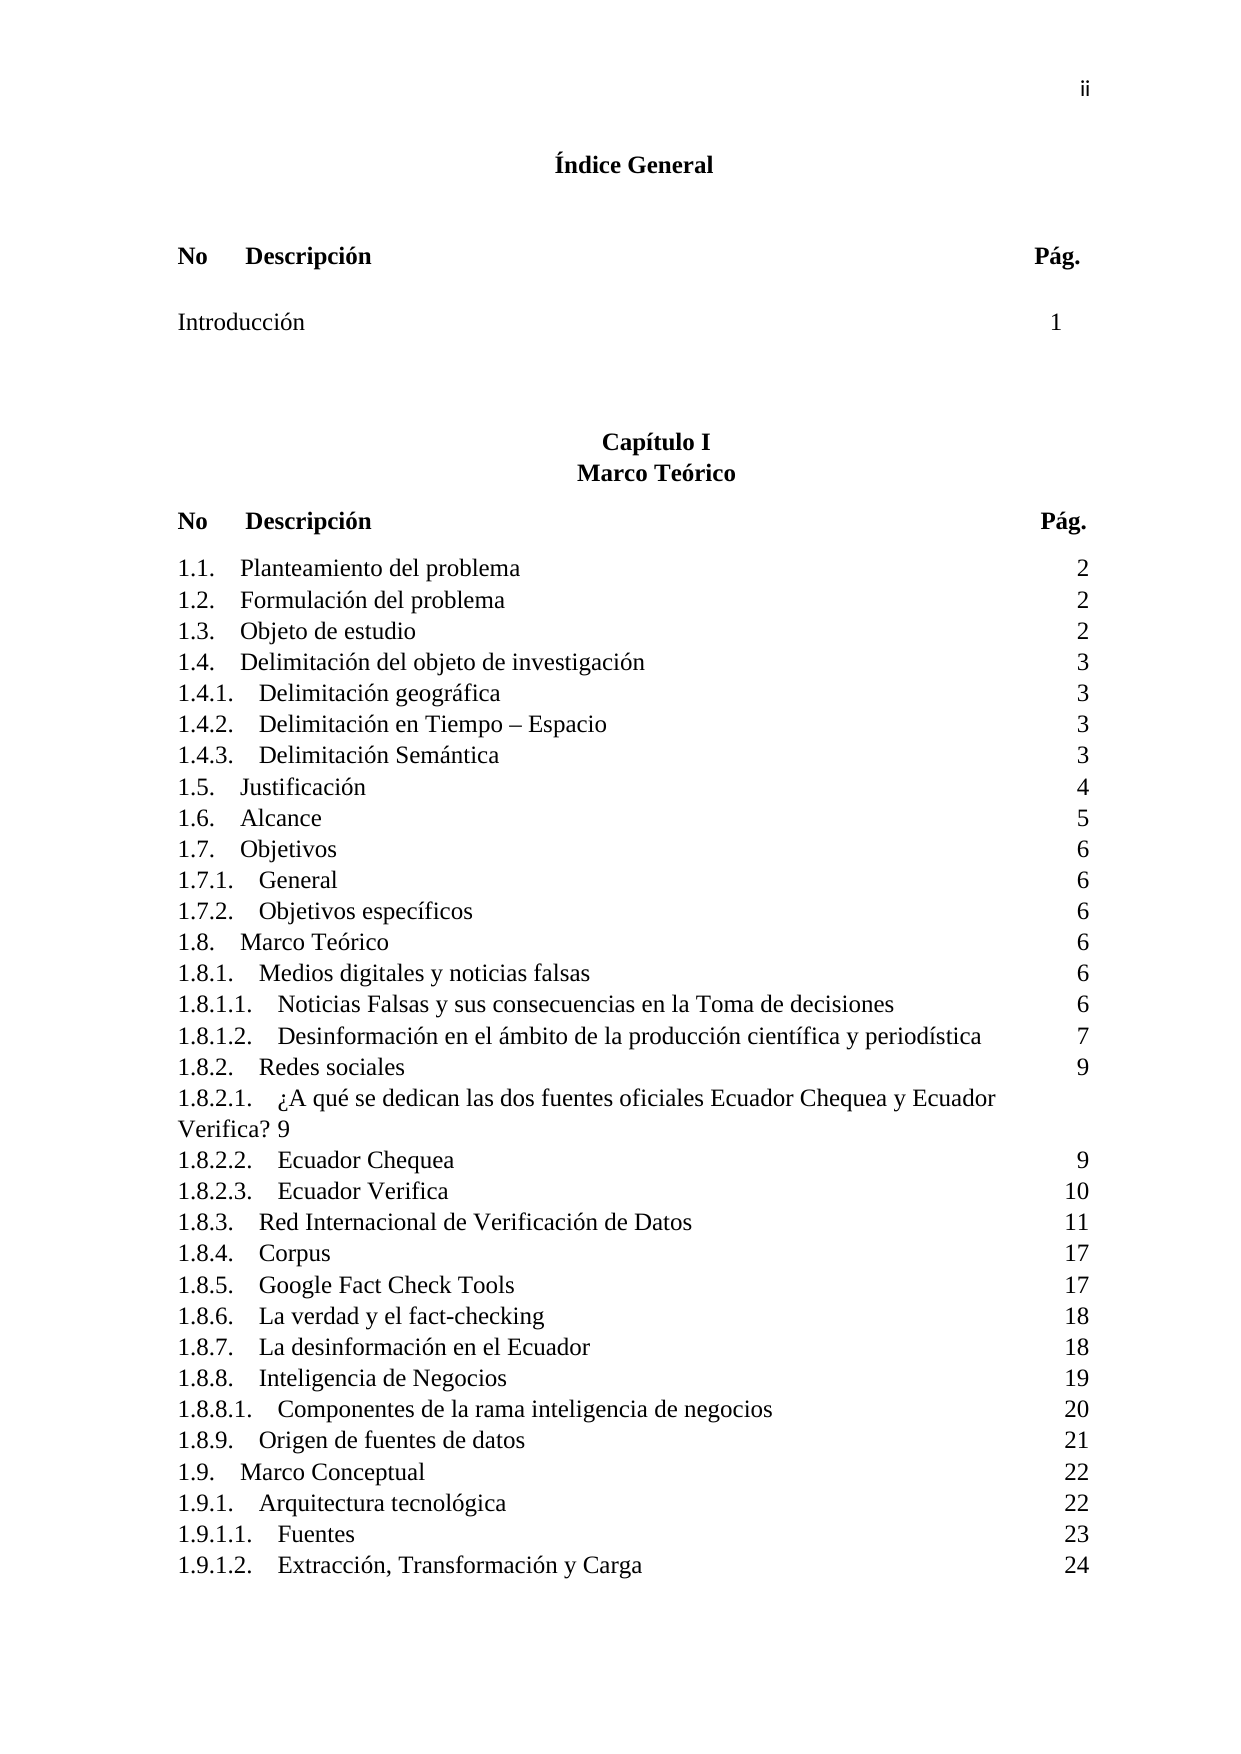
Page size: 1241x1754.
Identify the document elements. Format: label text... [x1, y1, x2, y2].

text Introducción 1 [177, 307, 1090, 336]
text No Descripción Pág. [177, 241, 1090, 269]
text Índice General [177, 150, 1090, 179]
